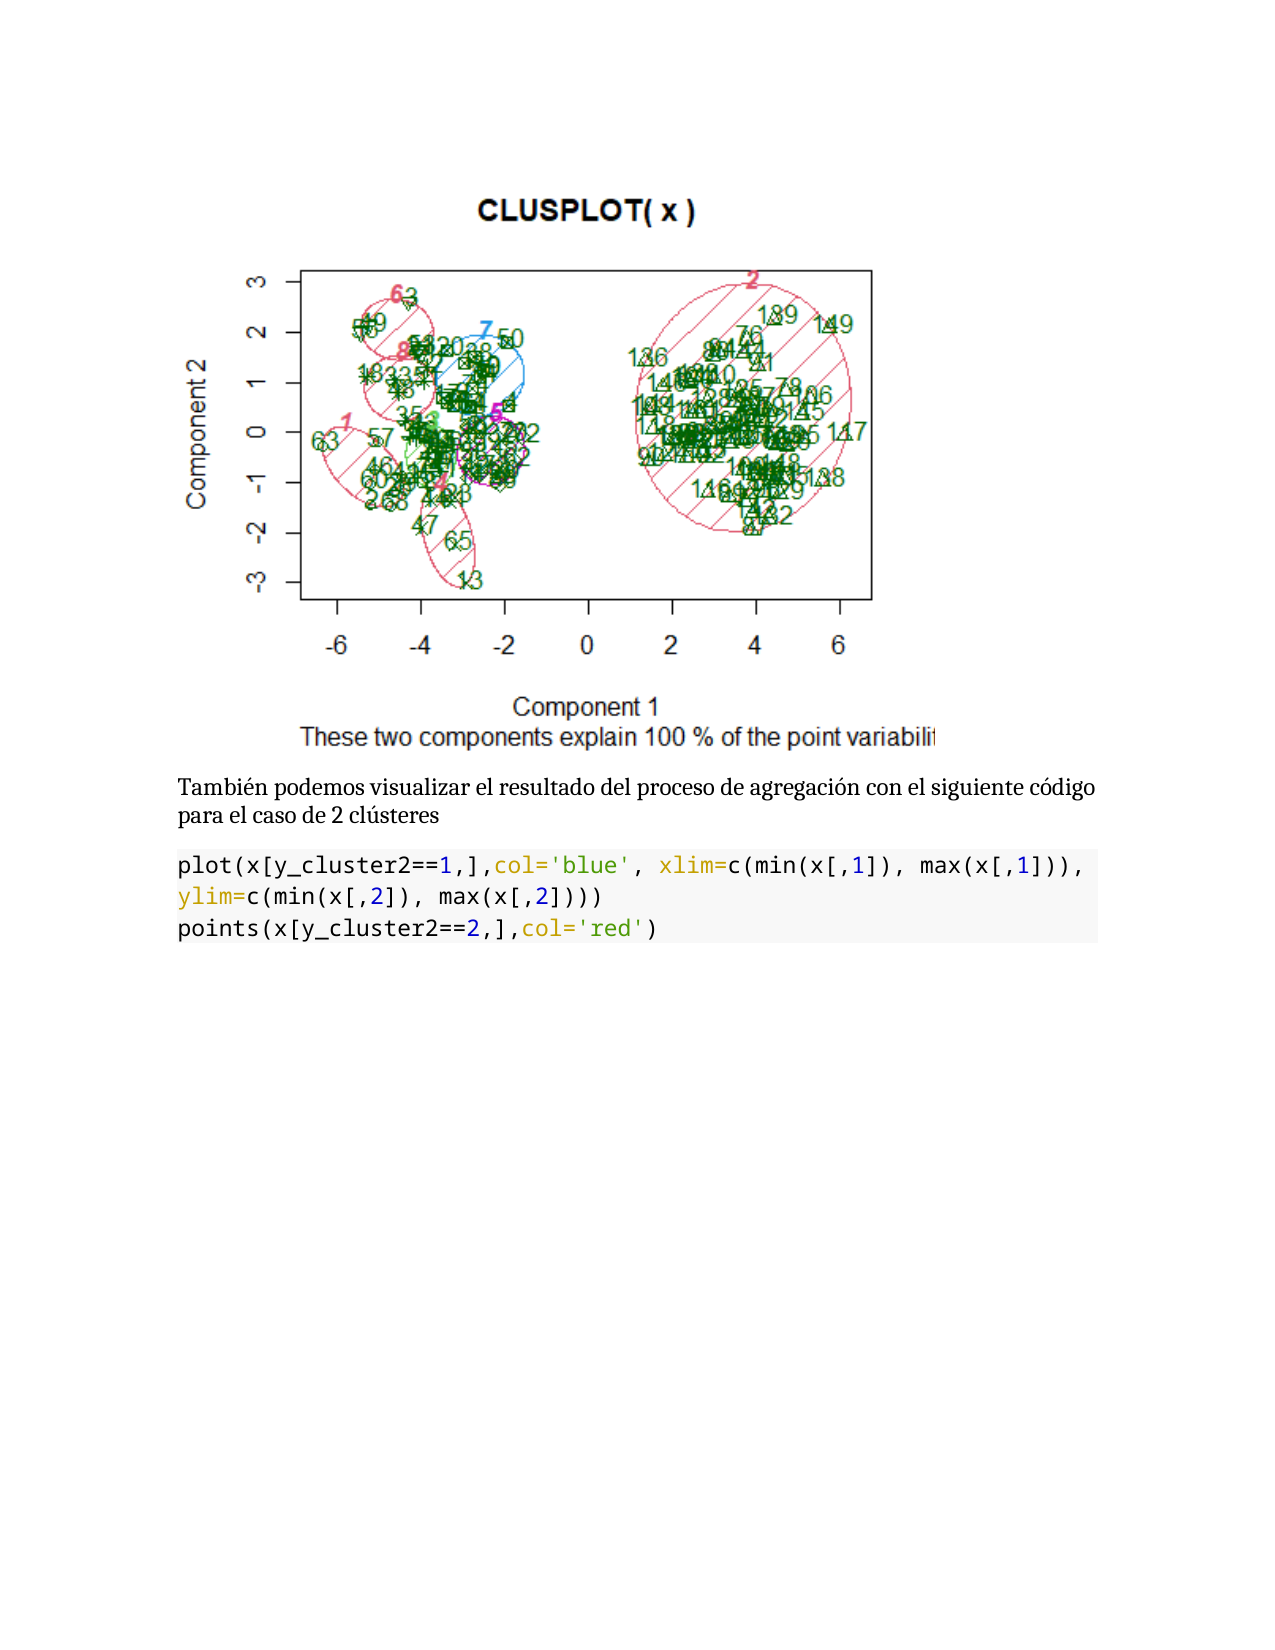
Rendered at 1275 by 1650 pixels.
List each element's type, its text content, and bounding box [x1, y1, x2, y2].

text También podemos visualizar el resultado del proceso de agregación con el siguiente código para el caso de 2 clústeres [177, 773, 1098, 830]
text plot(x[y_cluster2==1,],col='blue', xlim=c(min(x[,1]), max(x[,1])), ylim=c(min(x[,2]), max(x[,2]))) points(x[y_cluster2==2,],col='red') [603, 849, 1098, 943]
picture [177, 147, 935, 754]
